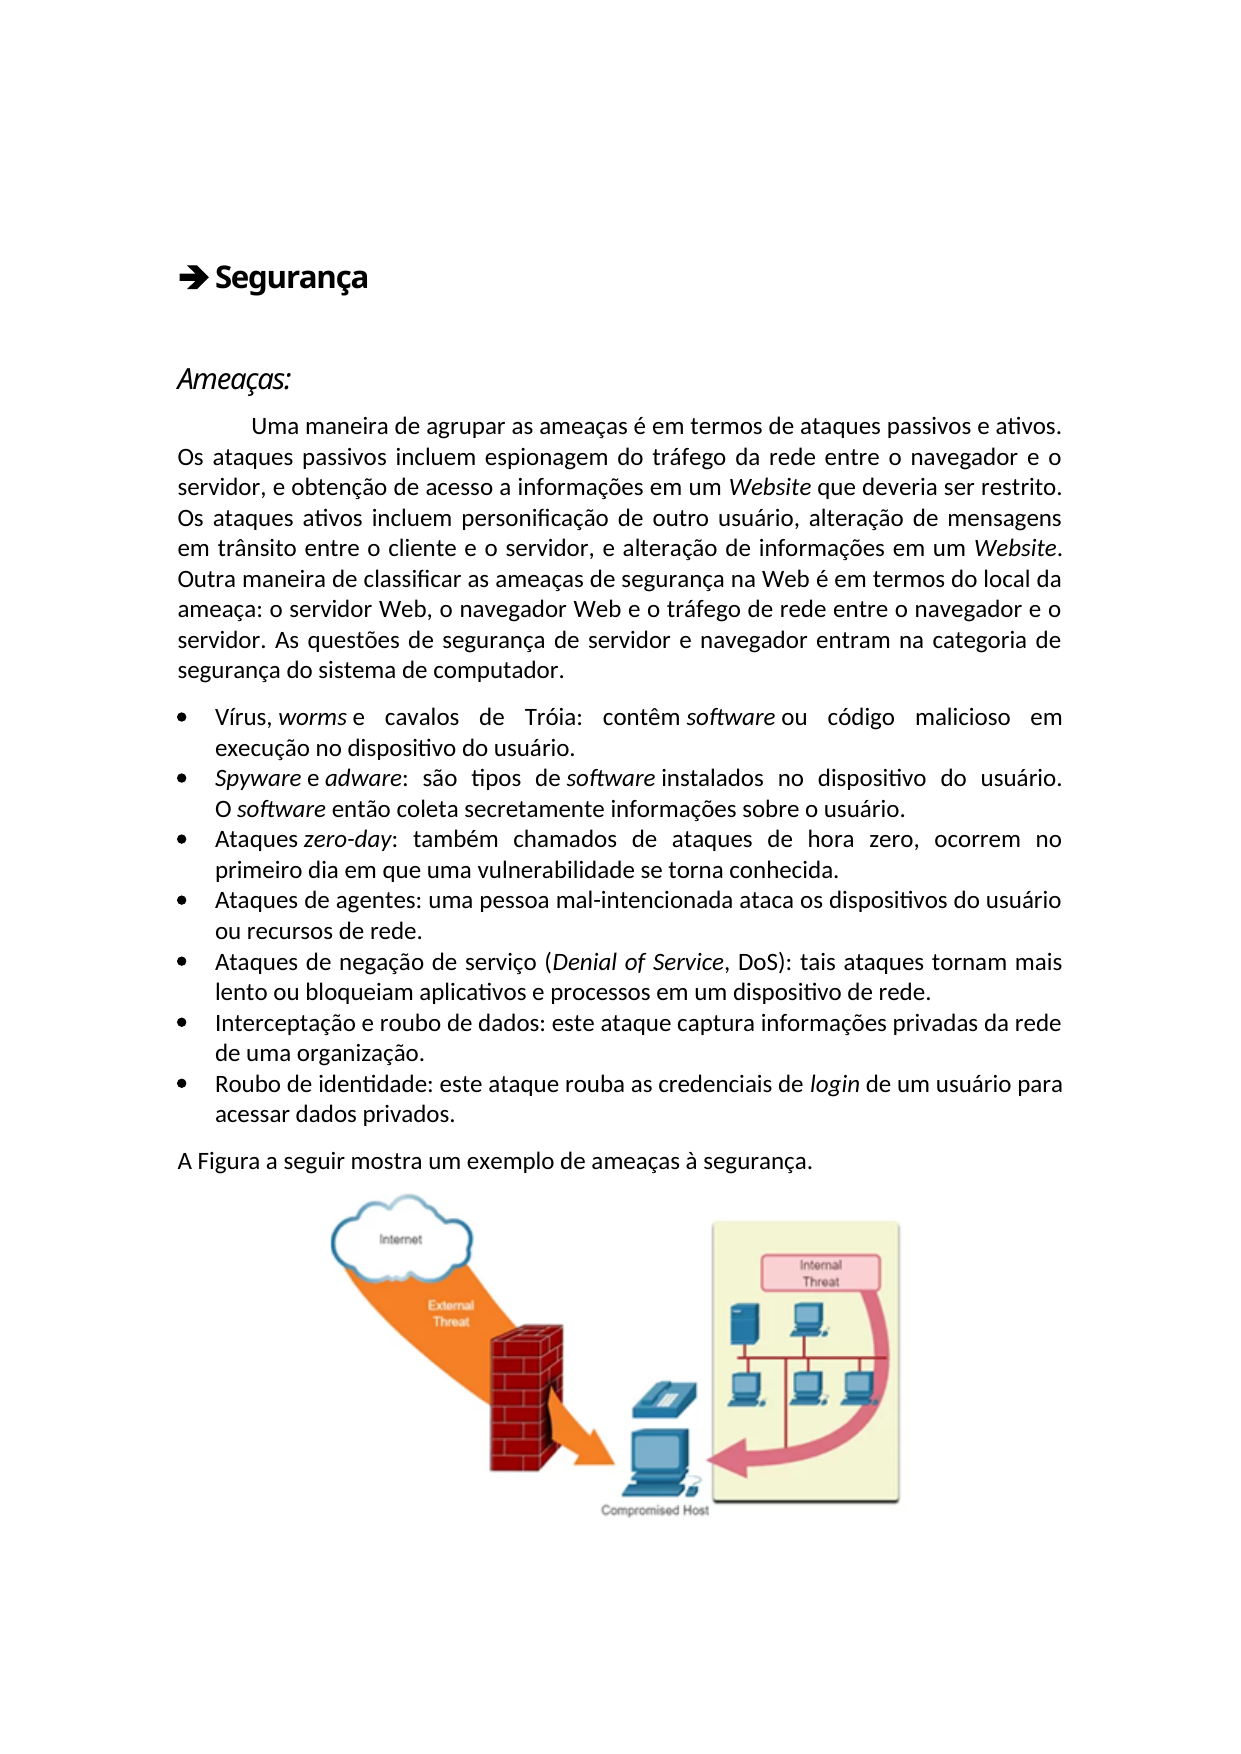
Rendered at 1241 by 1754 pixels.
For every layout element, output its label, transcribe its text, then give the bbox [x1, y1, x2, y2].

list Spyware e adware: são tipos de software instalados no dispositivo do usuário. O software então coleta secretamente informações sobre o usuário. [177, 762, 1063, 823]
list Roubo de identidade: este ataque rouba as credenciais de login de um usuário para acessar dados privados. [177, 1068, 1063, 1129]
list Ataques zero-day: também chamados de ataques de hora zero, ocorrem no primeiro dia em que uma vulnerabilidade se torna conhecida. [177, 823, 1063, 884]
list Interceptação e roubo de dados: este ataque captura informações privadas da rede de uma organização. [177, 1007, 1063, 1068]
list Ataques de negação de serviço (Denial of Service, DoS): tais ataques tornam mais lento ou bloqueiam aplicativos e processos em um dispositivo de rede. [177, 946, 1063, 1007]
text Uma maneira de agrupar as ameaças é em termos de ataques passivos e ativos. Os ataques passivos incluem espionagem do tráfego da rede entre o navegador e o servidor, e obtenção de acesso a informações em um Website que deveria ser restrito. Os ataques ativos incluem personificação de outro usuário, alteração de mensagens em trânsito entre o cliente e o servidor, e alteração de informações em um Website. Outra maneira de classificar as ameaças de segurança na Web é em termos do local da ameaça: o servidor Web, o navegador Web e o tráfego de rede entre o navegador e o servidor. As questões de segurança de servidor e navegador entram na categoria de segurança do sistema de computador. [177, 410, 1063, 685]
list Ataques de agentes: uma pessoa mal-intencionada ataca os dispositivos do usuário ou recursos de rede. [177, 884, 1063, 946]
list Segurança [177, 248, 1063, 298]
picture [330, 1192, 910, 1521]
list Vírus, worms e cavalos de Tróia: contêm software ou código malicioso em execução no dispositivo do usuário. [177, 701, 1063, 762]
text A Figura a seguir mostra um exemplo de ameaças à segurança. [177, 1145, 1063, 1176]
text Ameaças: [177, 348, 1063, 398]
